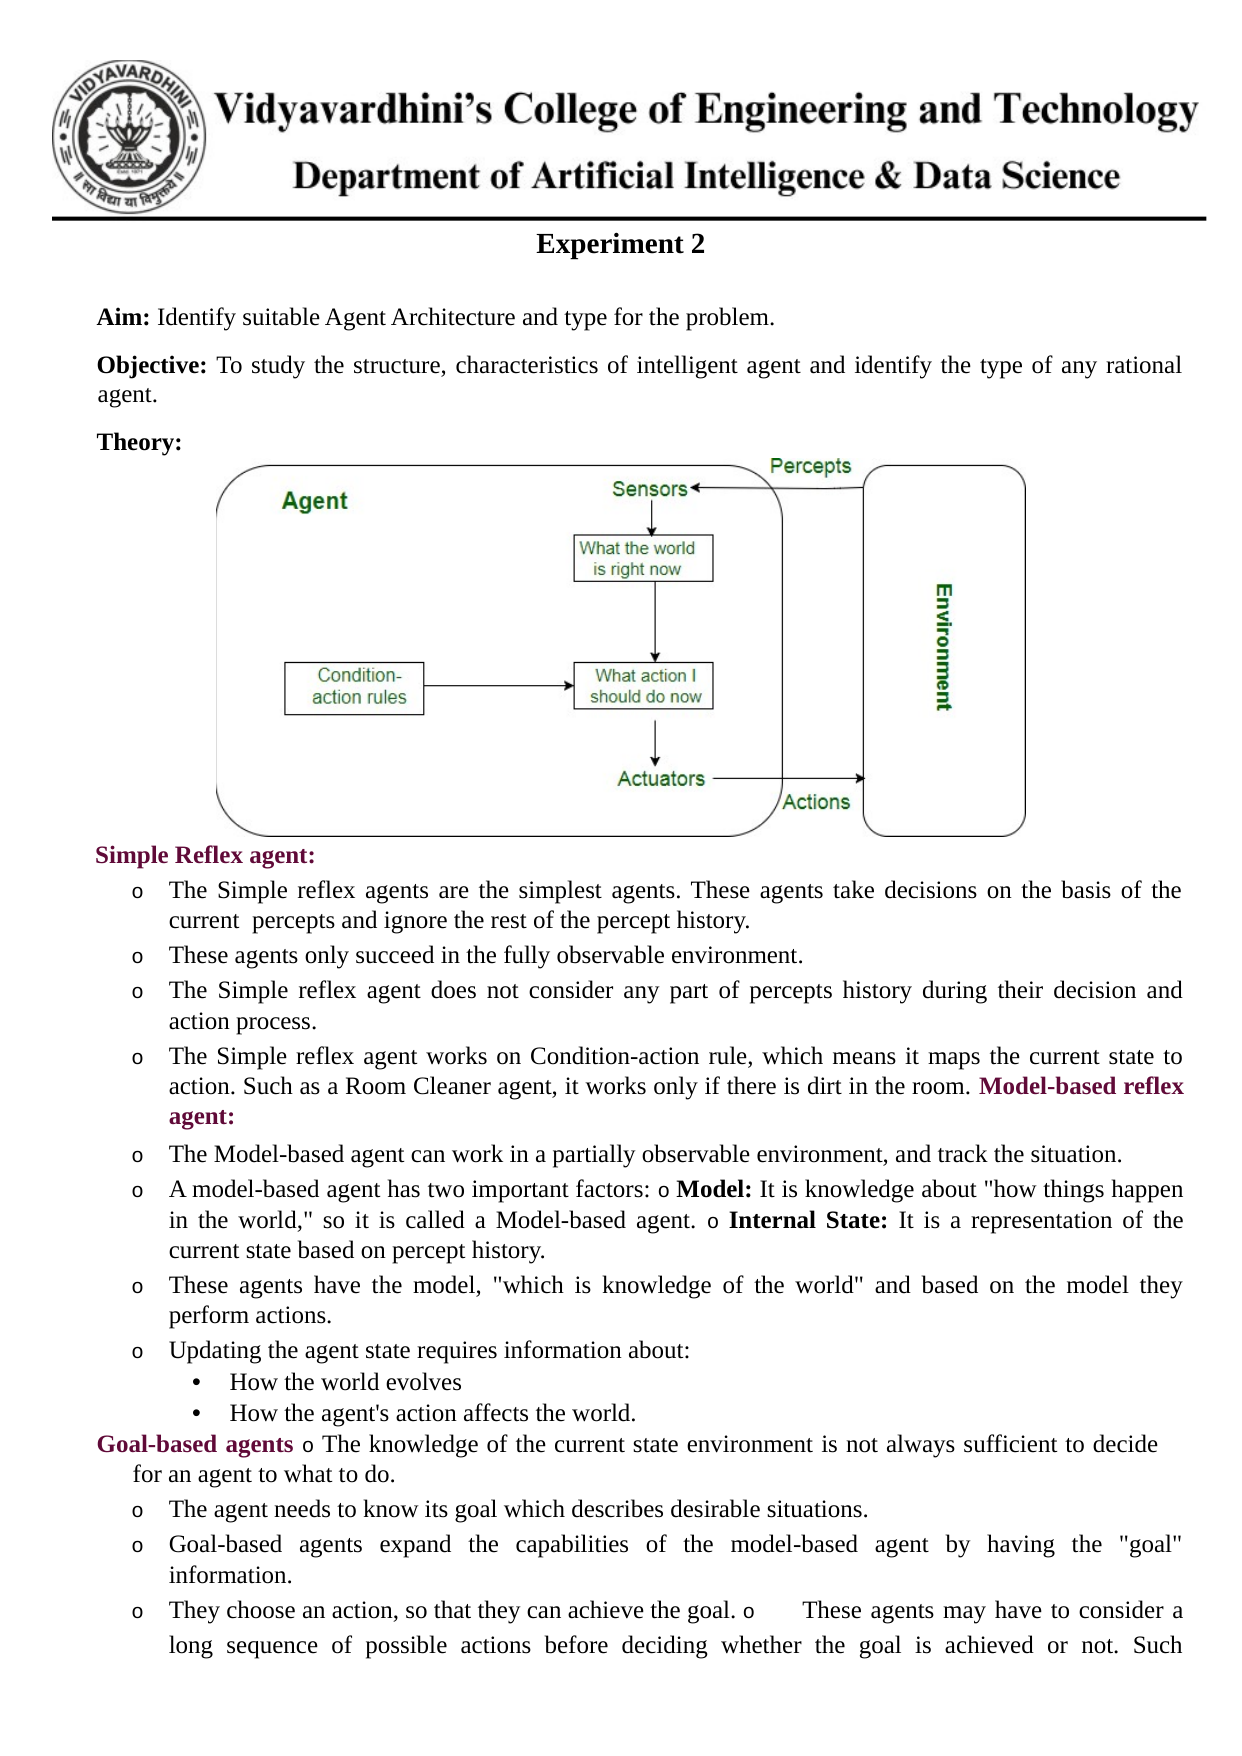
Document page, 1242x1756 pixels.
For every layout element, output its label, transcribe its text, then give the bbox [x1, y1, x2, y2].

list The Simple reflex agent does not consider any part of percepts history during their decision and action process. [131, 976, 1184, 1035]
picture [52, 60, 1207, 225]
list A model-based agent has two important factors: o Model: It is knowledge about "how things happen in the world," so it is called a Model-based agent. o Internal State: It is a representation of the current state based on percept history. [131, 1174, 1184, 1264]
picture [216, 458, 1026, 837]
list The Model-based agent can work in a partially observable environment, and track the situation. [131, 1139, 1184, 1168]
text Aim: Identify suitable Agent Architecture and type for the problem. [96, 302, 1184, 331]
text Goal-based agents o The knowledge of the current state environment is not always sufficient to decide for an agent to what to do. [96, 1429, 1159, 1488]
list The agent needs to know its goal which describes desirable situations. [131, 1494, 1184, 1524]
list The Simple reflex agents are the simplest agents. These agents take decisions on the basis of the current percepts and ignore the rest of the percept history. [131, 875, 1184, 934]
list Goal-based agents expand the capabilities of the model-based agent by having the "goal" information. [131, 1529, 1184, 1589]
list These agents have the model, "which is knowledge of the world" and based on the model they perform actions. [131, 1270, 1184, 1329]
text Simple Reflex agent: [95, 840, 1206, 869]
list How the agent's action affects the world. [192, 1398, 1184, 1427]
list These agents only succeed in the fully observable environment. [131, 940, 1184, 970]
list How the world evolves [192, 1367, 1184, 1396]
list Updating the agent state requires information about: [131, 1335, 1184, 1365]
text Objective: To study the structure, characteristics of intelligent agent and identify the type of any rational agent. [96, 350, 1184, 408]
text Theory: [96, 427, 1206, 456]
text Experiment 2 [52, 226, 1190, 260]
list The Simple reflex agent works on Condition-action rule, which means it maps the current state to action. Such as a Room Cleaner agent, it works only if there is dirt in the room. Model-based reflex agent: [131, 1041, 1184, 1129]
